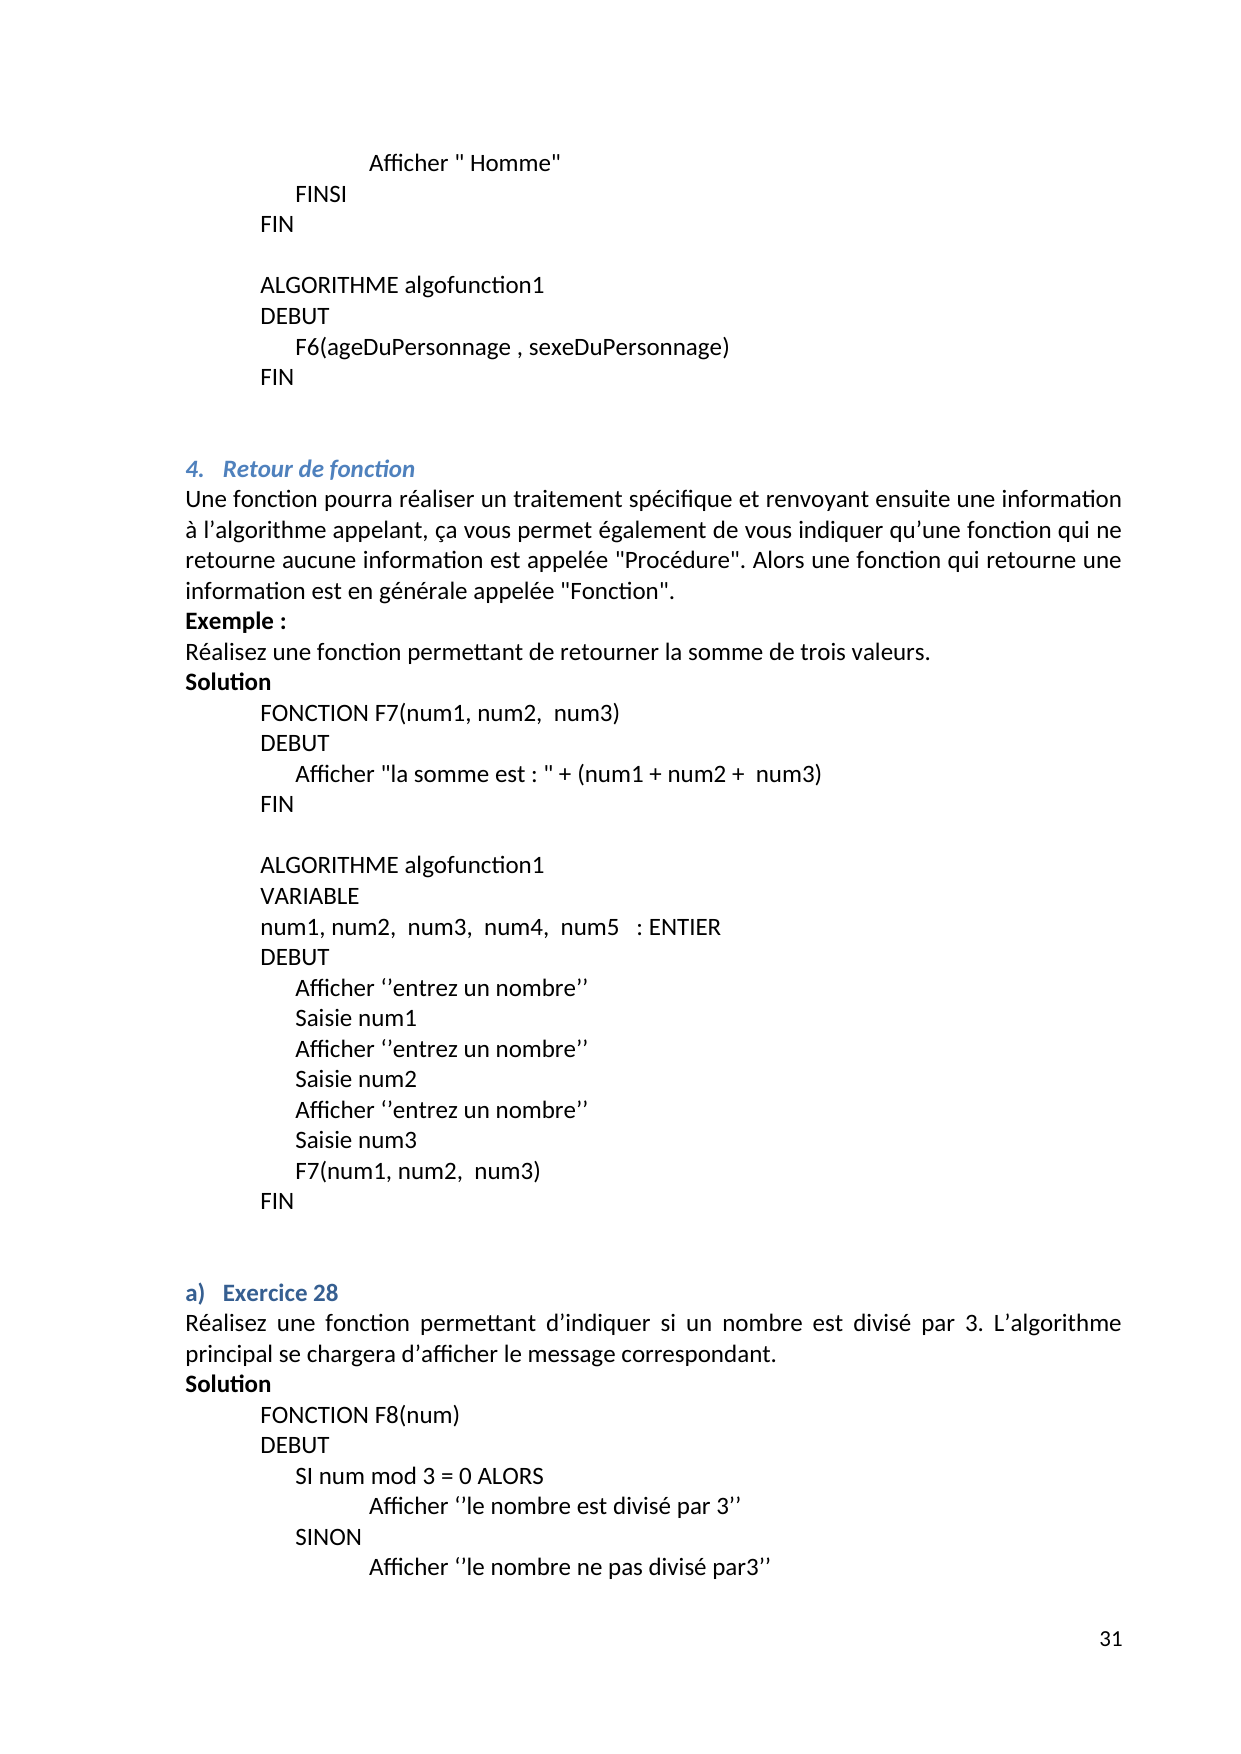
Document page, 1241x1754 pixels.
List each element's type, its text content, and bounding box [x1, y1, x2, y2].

text Saisie num2 [186, 1063, 1122, 1094]
text Afficher "la somme est : " + (num1 + num2 + num3) [186, 758, 1122, 788]
text DEBUT [186, 300, 1122, 331]
text F7(num1, num2, num3) [221, 1155, 1122, 1185]
list FONCTION F7(num1, num2, num3) [260, 697, 1122, 727]
text F6(ageDuPersonnage , sexeDuPersonnage) [221, 331, 1122, 361]
text Réalisez une fonction permettant d’indiquer si un nombre est divisé par 3. L’algorithme principal se chargera d’afficher le message correspondant. [185, 1307, 1122, 1368]
text Afficher " Homme" [186, 148, 1122, 178]
text Exemple : [185, 605, 1122, 636]
text FIN [186, 788, 1122, 819]
list ALGORITHME algofunction1 [260, 270, 1122, 300]
list FONCTION F8(num) [260, 1399, 1122, 1429]
subtitle Retour de fonction [185, 453, 1122, 483]
text Afficher ‘’le nombre ne pas divisé par3’’ [186, 1552, 1122, 1582]
text DEBUT [186, 941, 1122, 972]
text Solution [185, 1368, 1122, 1399]
text Solution [185, 666, 1122, 697]
text Afficher ‘’entrez un nombre’’ [186, 1094, 1122, 1124]
text SI num mod 3 = 0 ALORS [186, 1460, 1122, 1491]
text DEBUT [186, 1429, 1122, 1460]
text Afficher ‘’entrez un nombre’’ [186, 1033, 1122, 1063]
text Afficher ‘’le nombre est divisé par 3’’ [186, 1491, 1122, 1521]
text FIN [186, 361, 1122, 392]
text Une fonction pourra réaliser un traitement spécifique et renvoyant ensuite une information à l’algorithme appelant, ça vous permet également de vous indiquer qu’une fonction qui ne retourne aucune information est appelée "Procédure". Alors une fonction qui retourne une information est en générale appelée "Fonction". [185, 483, 1122, 605]
text Saisie num3 [186, 1124, 1122, 1155]
subtitle Exercice 28 [185, 1277, 1122, 1307]
text FINSI [186, 178, 1122, 209]
text SINON [186, 1521, 1122, 1552]
list VARIABLE [260, 880, 1122, 911]
text Saisie num1 [186, 1002, 1122, 1033]
text Réalisez une fonction permettant de retourner la somme de trois valeurs. [185, 636, 1122, 666]
text FIN [186, 209, 1122, 239]
text DEBUT [186, 727, 1122, 758]
text FIN [186, 1185, 1122, 1216]
text Afficher ‘’entrez un nombre’’ [186, 972, 1122, 1002]
list ALGORITHME algofunction1 [260, 849, 1122, 880]
list num1, num2, num3, num4, num5 : ENTIER [260, 911, 1122, 941]
